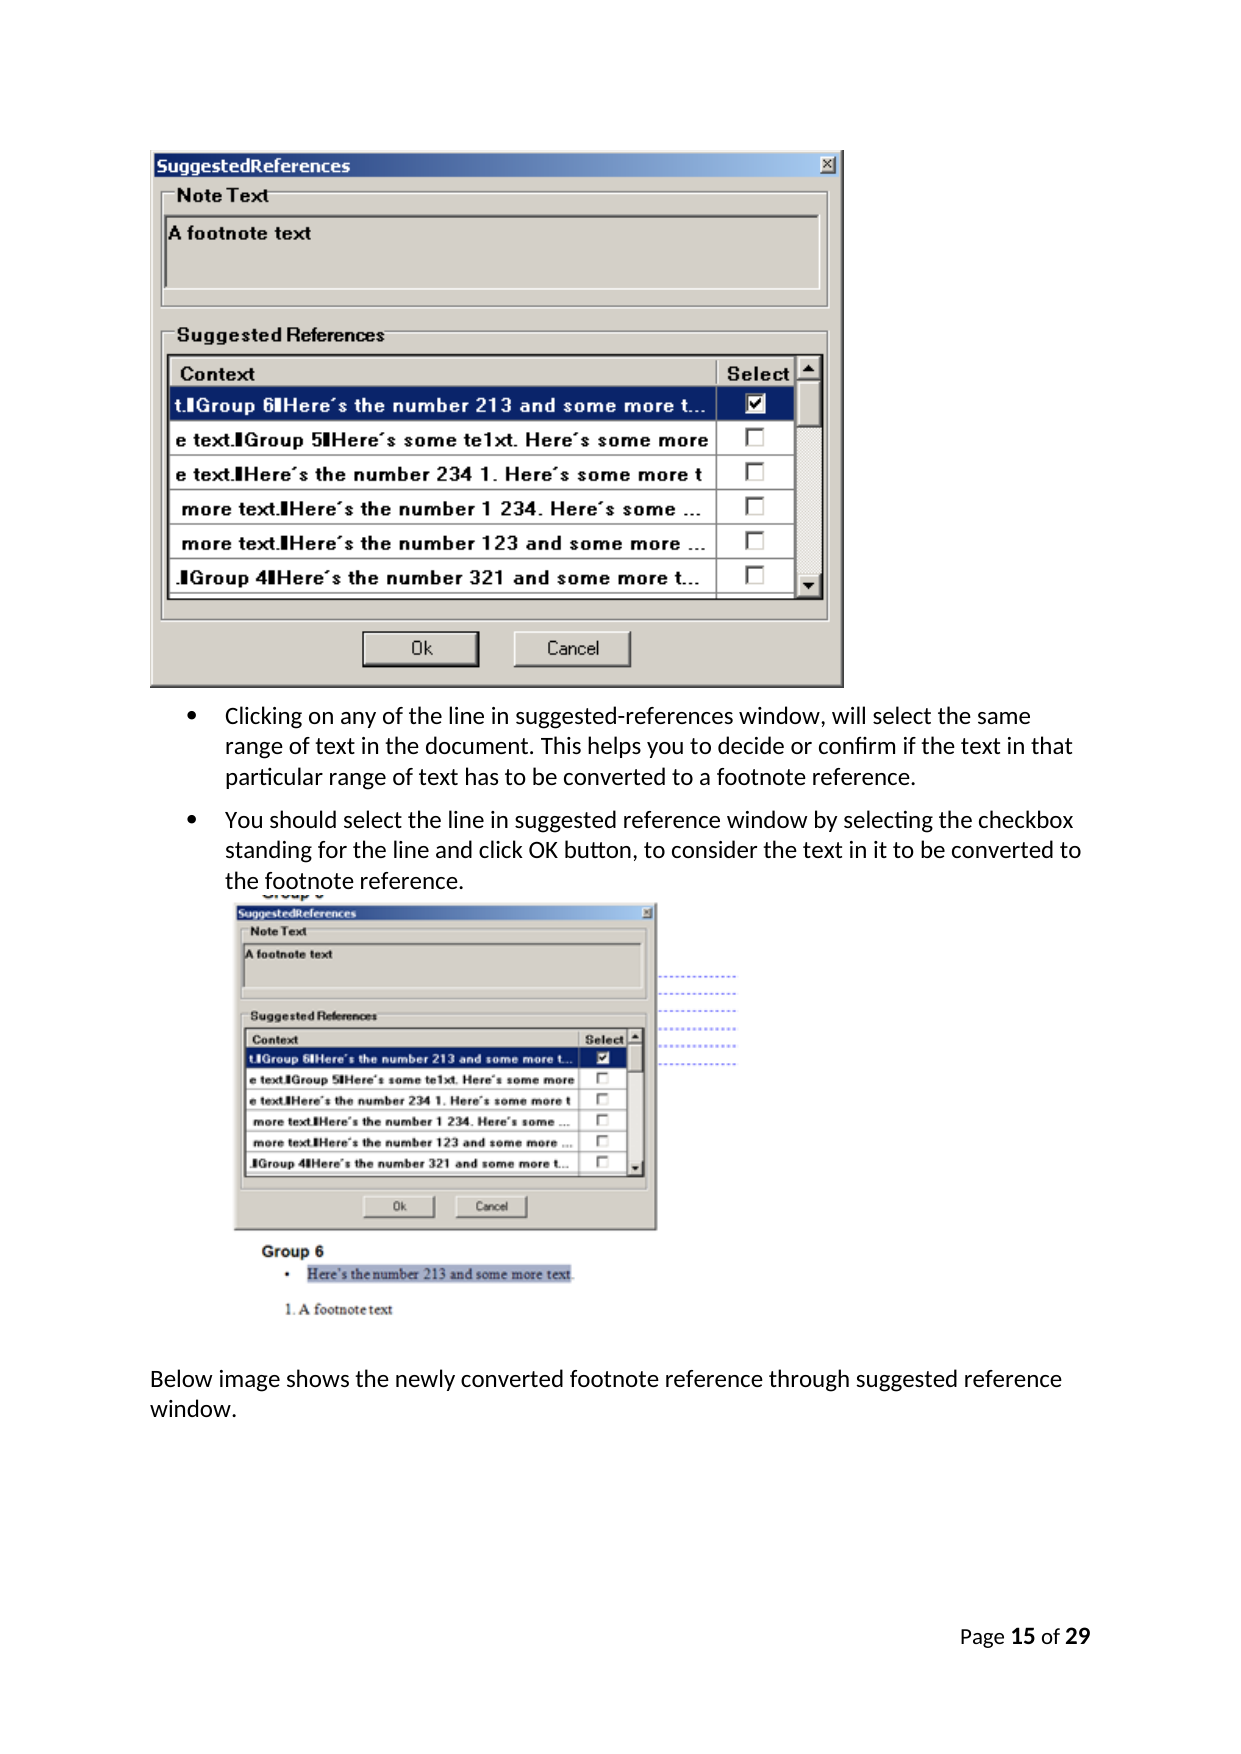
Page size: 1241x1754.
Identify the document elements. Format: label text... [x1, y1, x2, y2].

picture [225, 895, 739, 1351]
list Clicking on any of the line in suggested-references window, will select the same range of text in the document. This helps you to decide or confirm if the text in that particular range of text has to be converted to a footnote reference. [187, 700, 1090, 792]
picture [150, 150, 844, 688]
text Below image shows the newly converted footnote reference through suggested reference window. [150, 1363, 1090, 1424]
